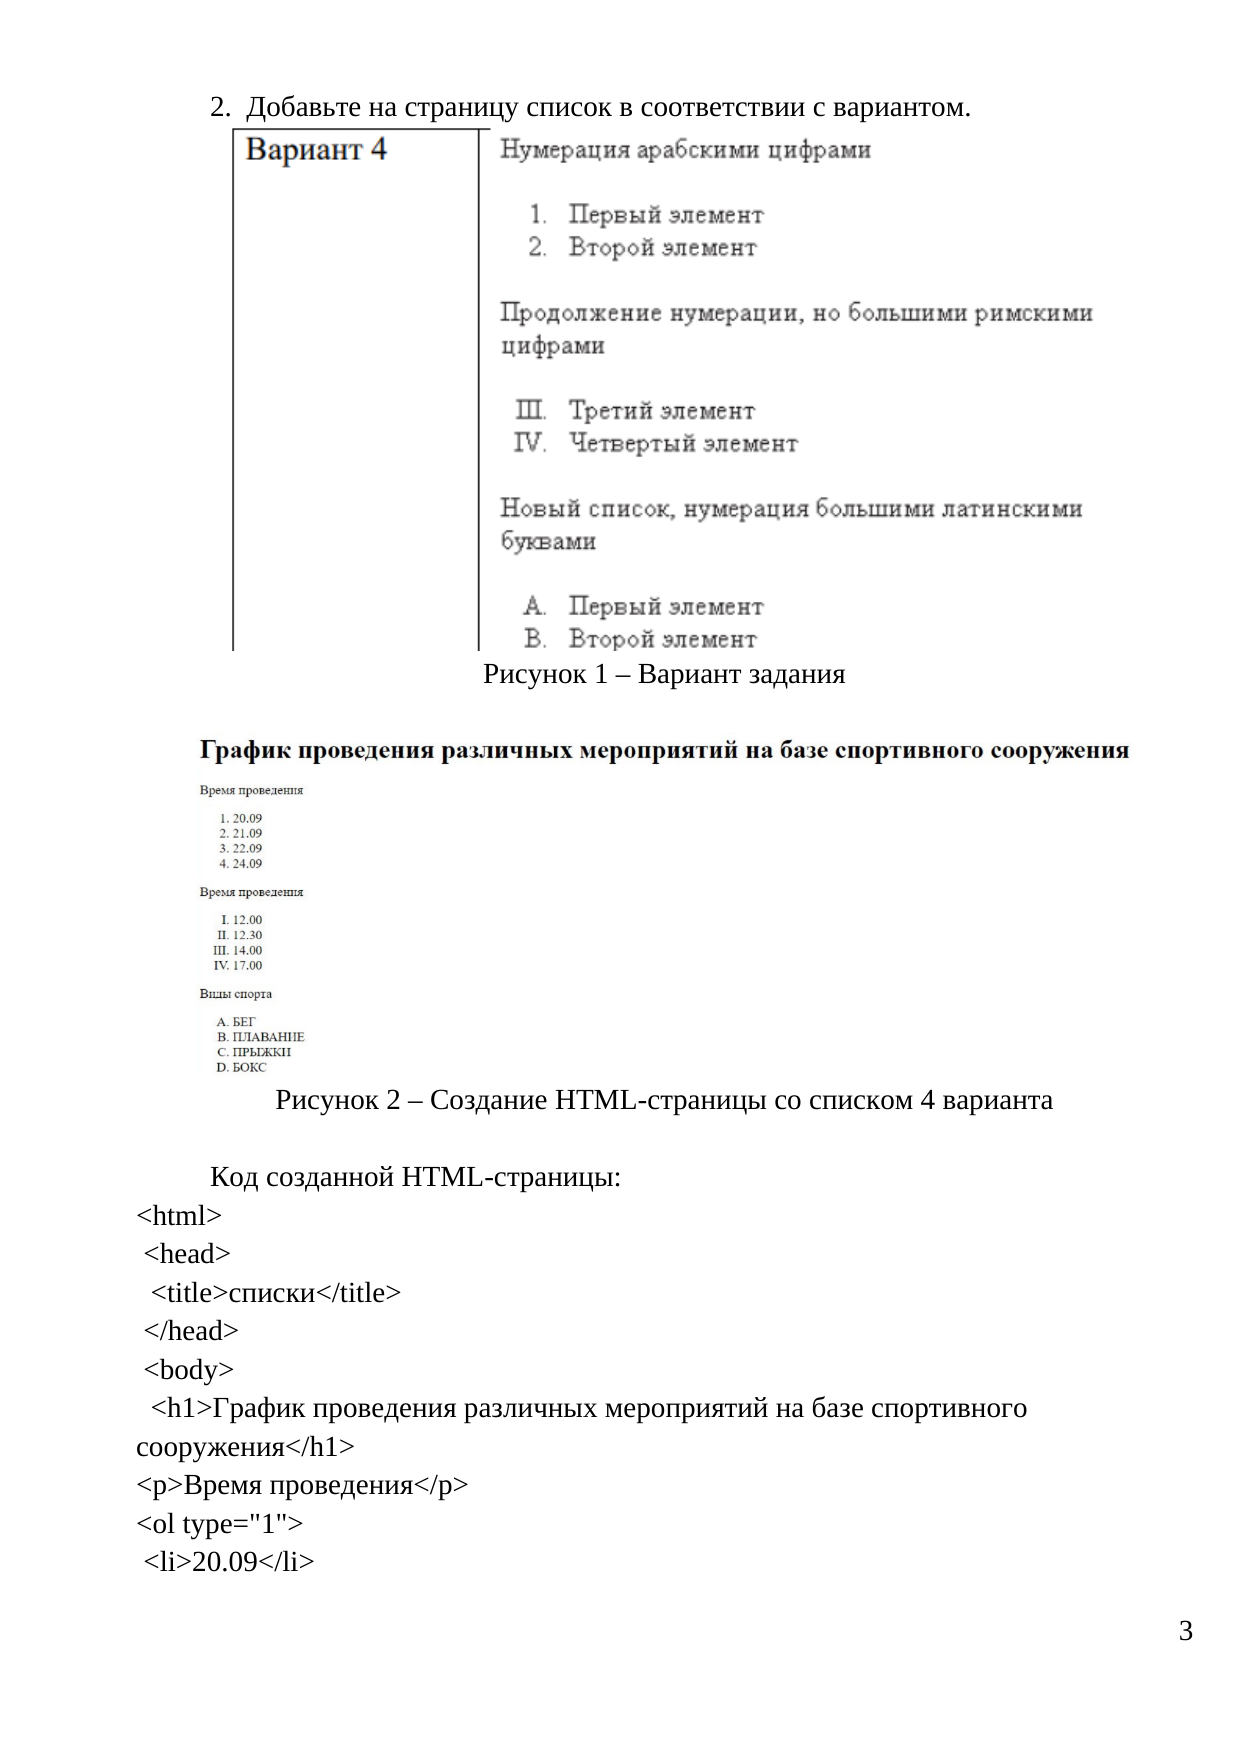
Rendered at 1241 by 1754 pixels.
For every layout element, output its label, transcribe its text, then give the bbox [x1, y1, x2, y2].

picture [195, 732, 1134, 1077]
picture [231, 127, 1098, 651]
text <h1>График проведения различных мероприятий на базе спортивного сооружения</h1> [136, 1390, 1193, 1462]
text <head> [136, 1236, 1193, 1270]
text </head> [136, 1313, 1193, 1347]
text <title>списки</title> [136, 1275, 1193, 1308]
text <ol type="1"> [136, 1506, 1193, 1539]
text <li>20.09</li> [136, 1544, 1193, 1578]
list 2. Добавьте на страницу список в соответствии с вариантом. [210, 89, 1193, 122]
text <p>Время проведения</p> [136, 1467, 1193, 1501]
text Код созданной HTML-страницы: [136, 1159, 1193, 1193]
text <body> [136, 1352, 1193, 1385]
text Рисунок 1 – Вариант задания [136, 656, 1193, 689]
text Рисунок 2 – Создание HTML-страницы со списком 4 варианта [136, 1082, 1193, 1116]
text <html> [136, 1198, 1193, 1231]
